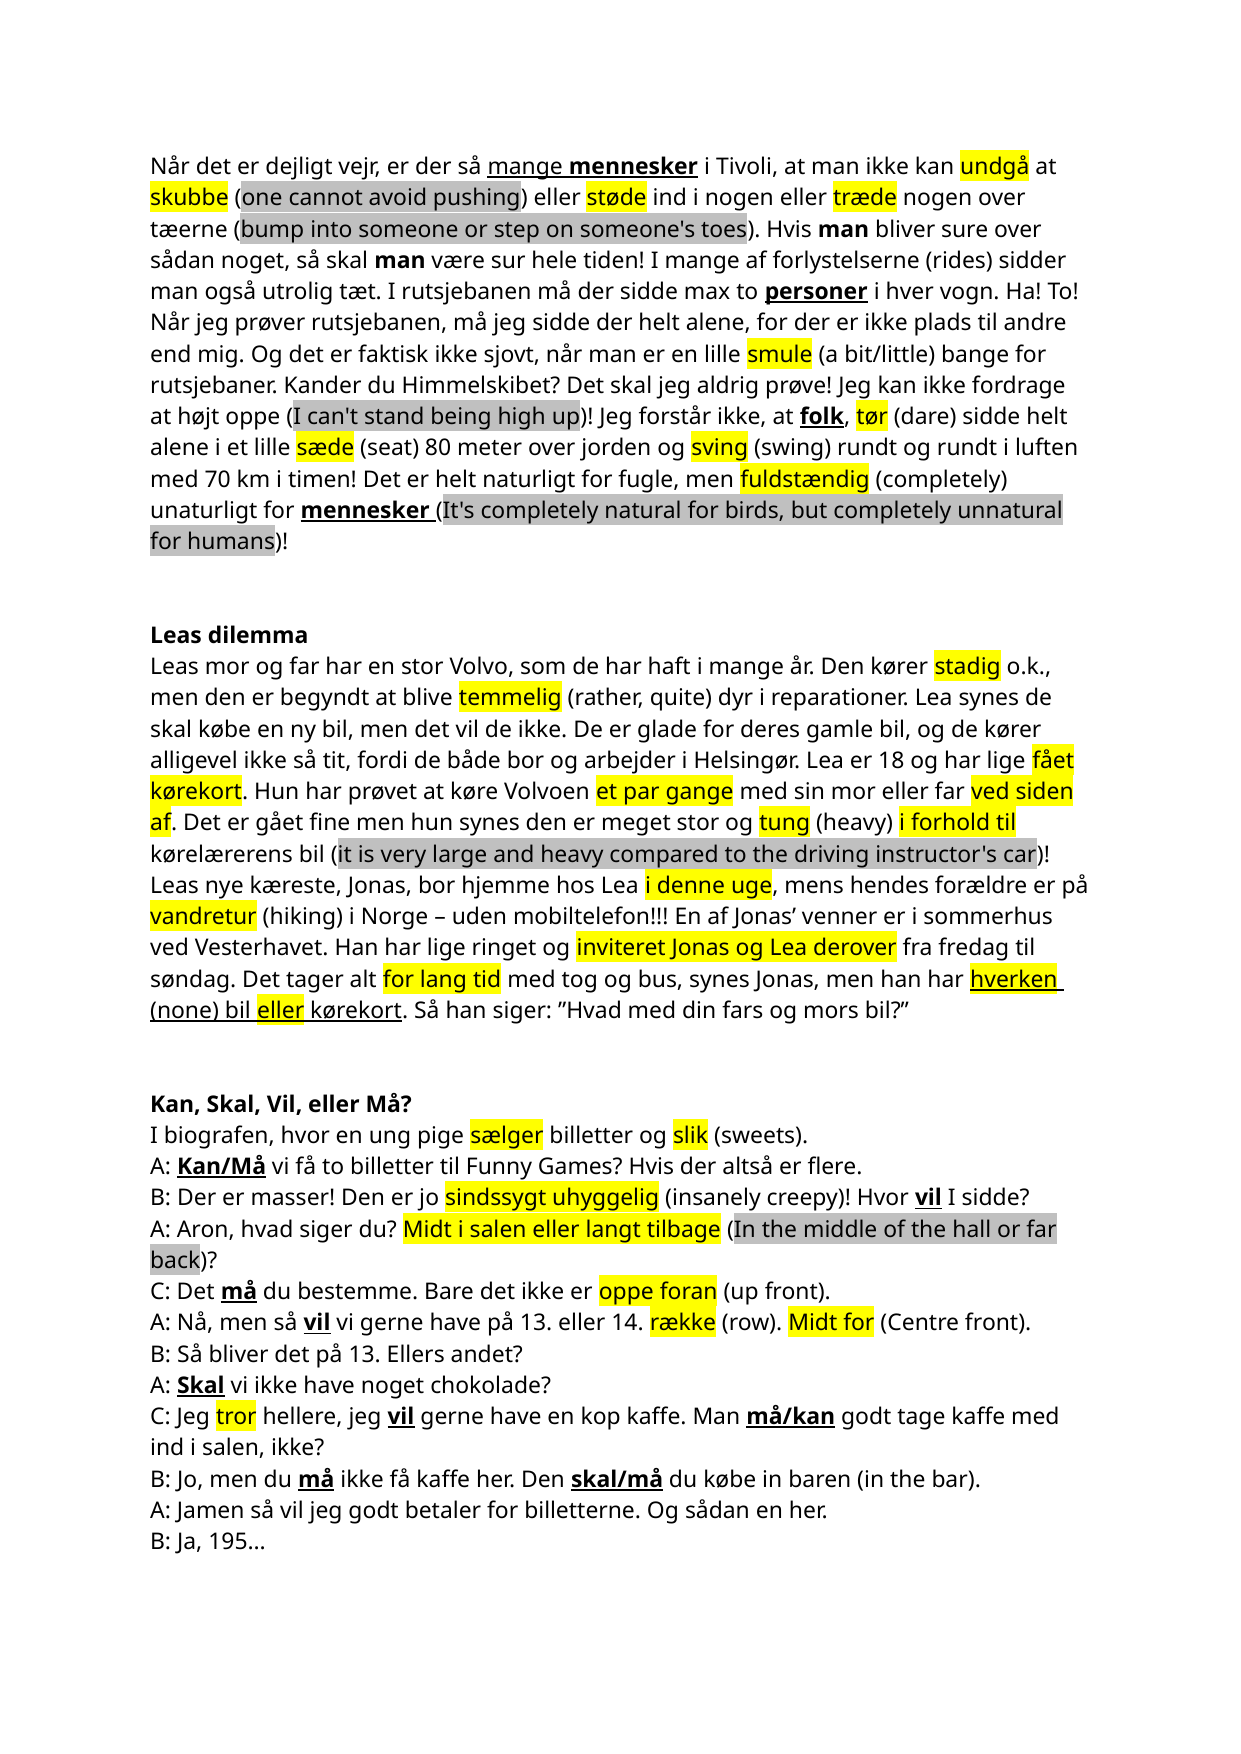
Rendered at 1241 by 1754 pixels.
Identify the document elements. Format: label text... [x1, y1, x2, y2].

text B: Der er masser! Den er jo sindssygt uhyggelig (insanely creepy)! Hvor vil I sidde? [150, 1181, 445, 1212]
text C: Det må du bestemme. Bare det ikke er oppe foran (up front). [150, 1275, 599, 1306]
text B: Ja, 195… [150, 1525, 1090, 1556]
text Kan, Skal, Vil, eller Må? [150, 1087, 1090, 1119]
text Leas nye kæreste, Jonas, bor hjemme hos Lea i denne uge, mens hendes forældre er på vandretur (hiking) i Norge – uden mobiltelefon!!! En af Jonas’ venner er i sommerhus ved Vesterhavet. Han har lige ringet og inviteret Jonas og Lea derover fra fredag til søndag. Det tager alt for lang tid med tog og bus, synes Jonas, men han har hverken (none) bil eller kørekort. Så han siger: ”Hvad med din fars og mors bil?” [150, 869, 1090, 1025]
text B: Så bliver det på 13. Ellers andet? [150, 1337, 1090, 1369]
text A: Skal vi ikke have noget chokolade? [150, 1369, 1090, 1400]
text I biografen, hvor en ung pige sælger billetter og slik (sweets). [150, 1119, 470, 1150]
text B: Der er masser! Den er jo sindssygt uhyggelig (insanely creepy)! Hvor vil I sidde? [659, 1181, 1090, 1212]
text A: Jamen så vil jeg godt betaler for billetterne. Og sådan en her. [150, 1494, 1090, 1525]
text Når det er dejligt vejr, er der så mange mennesker i Tivoli, at man ikke kan undgå at skubbe (one cannot avoid pushing) eller støde ind i nogen eller træde nogen over tæerne (bump into someone or step on someone's toes). Hvis man bliver sure over sådan noget, så skal man være sur hele tiden! I mange af forlystelserne (rides) sidder man også utrolig tæt. I rutsjebanen må der sidde max to personer i hver vogn. Ha! To! Når jeg prøver rutsjebanen, må jeg sidde der helt alene, for der er ikke plads til andre end mig. Og det er faktisk ikke sjovt, når man er en lille smule (a bit/little) bange for rutsjebaner. Kander du Himmelskibet? Det skal jeg aldrig prøve! Jeg kan ikke fordrage at højt oppe (I can't stand being high up)! Jeg forstår ikke, at folk, tør (dare) sidde helt alene i et lille sæde (seat) 80 meter over jorden og sving (swing) rundt og rundt i luften med 70 km i timen! Det er helt naturligt for fugle, men fuldstændig (completely) unaturligt for mennesker (It's completely natural for birds, but completely unnatural for humans)! [150, 150, 1090, 556]
text Leas dilemma [150, 619, 1090, 650]
text A: Nå, men så vil vi gerne have på 13. eller 14. række (row). Midt for (Centre front). [150, 1306, 650, 1337]
text A: Nå, men så vil vi gerne have på 13. eller 14. række (row). Midt for (Centre front). [874, 1306, 1090, 1337]
text Leas mor og far har en stor Volvo, som de har haft i mange år. Den kører stadig o.k., men den er begyndt at blive temmelig (rather, quite) dyr i reparationer. Lea synes de skal købe en ny bil, men det vil de ikke. De er glade for deres gamle bil, og de kører alligevel ikke så tit, fordi de både bor og arbejder i Helsingør. Lea er 18 og har lige fået kørekort. Hun har prøvet at køre Volvoen et par gange med sin mor eller far ved siden af. Det er gået fine men hun synes den er meget stor og tung (heavy) i forhold til kørelærerens bil (it is very large and heavy compared to the driving instructor's car)! [150, 650, 1090, 869]
text C: Det må du bestemme. Bare det ikke er oppe foran (up front). [717, 1275, 1090, 1306]
text A: Aron, hvad siger du? Midt i salen eller langt tilbage (In the middle of the hall or far back)? [150, 1212, 1090, 1275]
text I biografen, hvor en ung pige sælger billetter og slik (sweets). [543, 1119, 673, 1150]
text A: Kan/Må vi få to billetter til Funny Games? Hvis der altså er flere. [150, 1150, 1090, 1181]
text I biografen, hvor en ung pige sælger billetter og slik (sweets). [708, 1119, 1090, 1150]
text C: Jeg tror hellere, jeg vil gerne have en kop kaffe. Man må/kan godt tage kaffe med ind i salen, ikke? [150, 1400, 1090, 1462]
text B: Jo, men du må ikke få kaffe her. Den skal/må du købe in baren (in the bar). [150, 1462, 1090, 1494]
